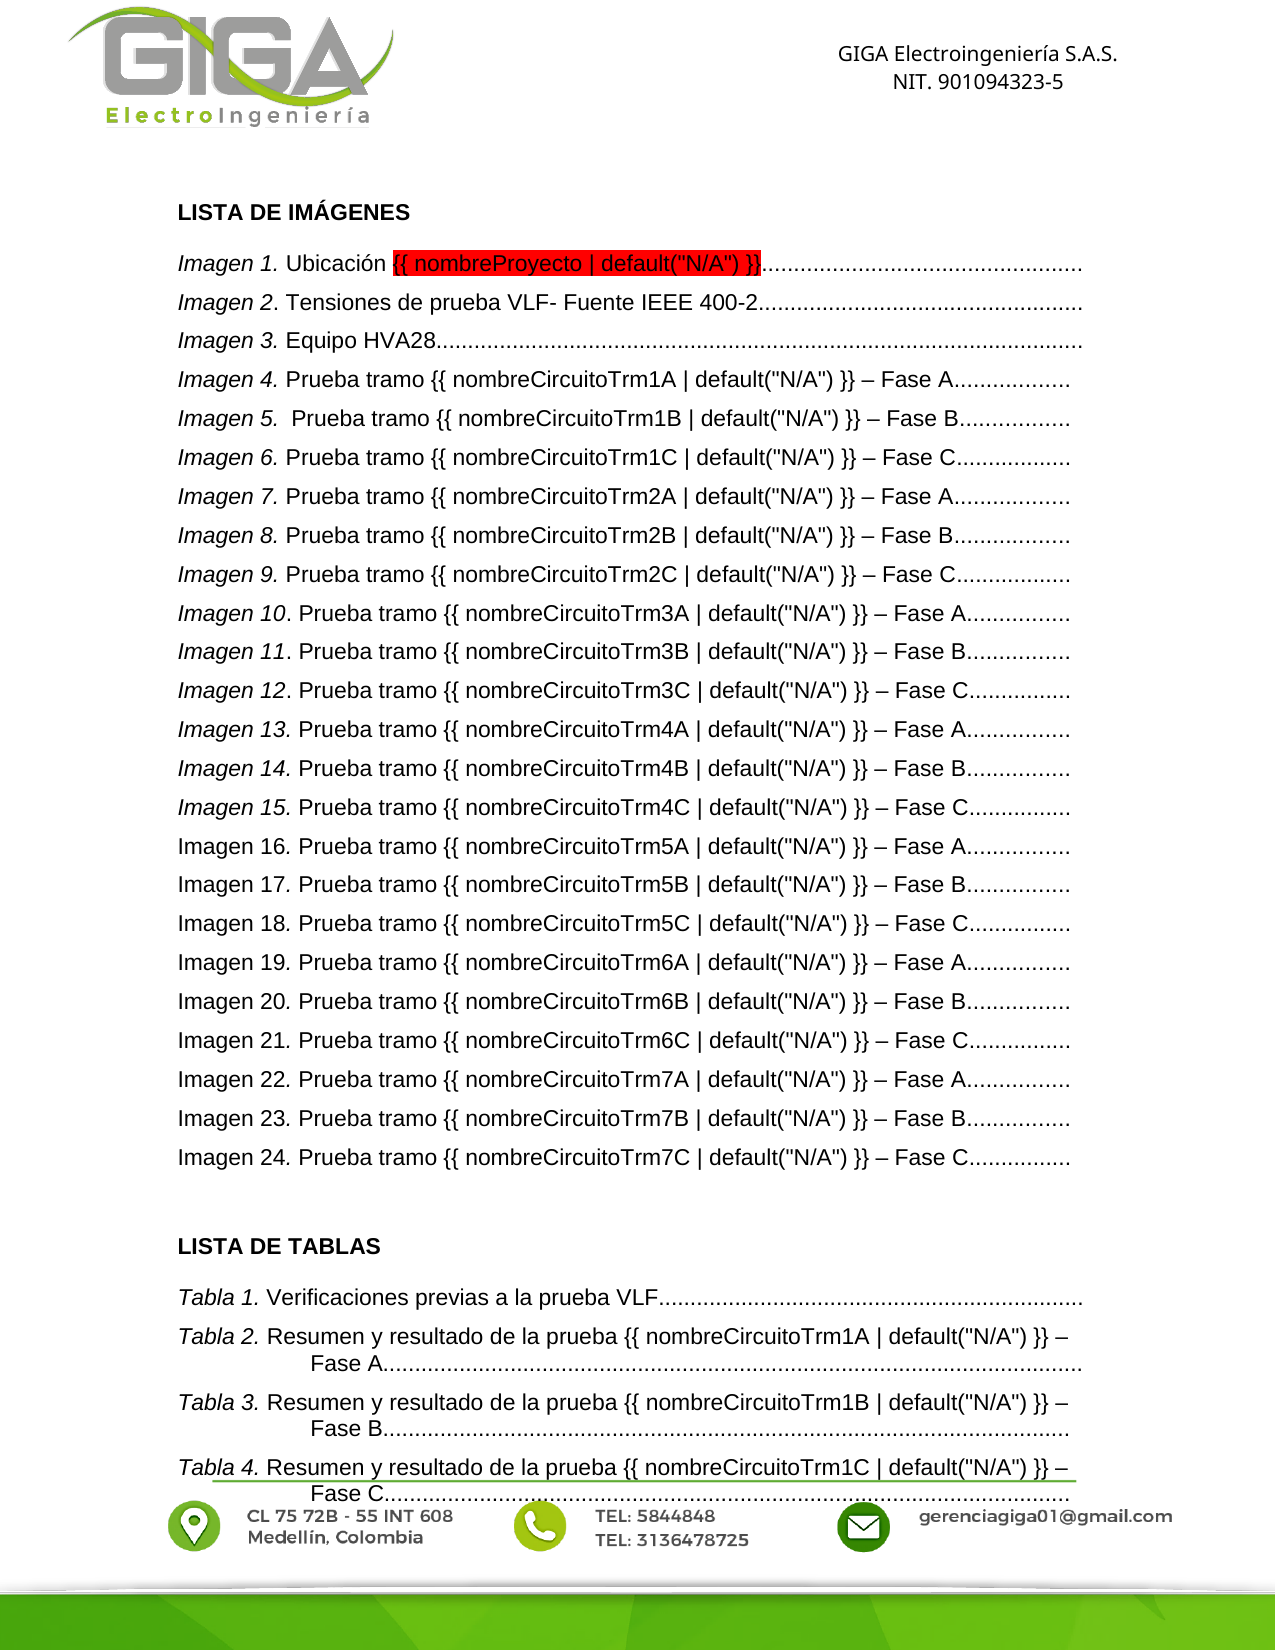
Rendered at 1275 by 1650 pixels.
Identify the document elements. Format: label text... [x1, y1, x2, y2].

text Imagen 7. Prueba tramo {{ nombreCircuitoTrm2A | default("N/A") }} – Fase A 30 [177, 483, 1068, 509]
text Imagen 10. Prueba tramo {{ nombreCircuitoTrm3A | default("N/A") }} – Fase A 30 [177, 599, 1068, 626]
text Imagen 8. Prueba tramo {{ nombreCircuitoTrm2B | default("N/A") }} – Fase B 30 [177, 522, 1068, 548]
text Tabla 4. Resumen y resultado de la prueba {{ nombreCircuitoTrm1C | default("N/A") }} – Fase C 11 [177, 1454, 1068, 1506]
text Imagen 3. Equipo HVA28 6 [177, 327, 1068, 354]
text Imagen 20. Prueba tramo {{ nombreCircuitoTrm6B | default("N/A") }} – Fase B 31 [177, 988, 1068, 1014]
text Tabla 2. Resumen y resultado de la prueba {{ nombreCircuitoTrm1A | default("N/A") }} – Fase A 9 [177, 1323, 1068, 1376]
text LISTA DE TABLAS [177, 1233, 1127, 1260]
text Imagen 13. Prueba tramo {{ nombreCircuitoTrm4A | default("N/A") }} – Fase A 31 [177, 716, 1068, 742]
text Imagen 12. Prueba tramo {{ nombreCircuitoTrm3C | default("N/A") }} – Fase C 31 [177, 677, 1068, 703]
text Imagen 11. Prueba tramo {{ nombreCircuitoTrm3B | default("N/A") }} – Fase B 30 [177, 638, 1068, 665]
text Imagen 15. Prueba tramo {{ nombreCircuitoTrm4C | default("N/A") }} – Fase C 31 [177, 794, 1068, 820]
text Imagen 17. Prueba tramo {{ nombreCircuitoTrm5B | default("N/A") }} – Fase B 31 [177, 871, 1068, 898]
picture [0, 1471, 1275, 1650]
text Imagen 1. Ubicación {{ nombreProyecto | default("N/A") }} 5 [177, 250, 393, 276]
text Tabla 3. Resumen y resultado de la prueba {{ nombreCircuitoTrm1B | default("N/A") }} – Fase B 10 [177, 1388, 1068, 1441]
text Imagen 18. Prueba tramo {{ nombreCircuitoTrm5C | default("N/A") }} – Fase C 31 [177, 910, 1068, 937]
picture [43, 0, 417, 147]
text Imagen 5. Prueba tramo {{ nombreCircuitoTrm1B | default("N/A") }} – Fase B 30 [177, 405, 1068, 432]
text Imagen 24. Prueba tramo {{ nombreCircuitoTrm7C | default("N/A") }} – Fase C 32 [177, 1143, 1068, 1170]
text Imagen 4. Prueba tramo {{ nombreCircuitoTrm1A | default("N/A") }} – Fase A 30 [177, 366, 1068, 393]
text Imagen 21. Prueba tramo {{ nombreCircuitoTrm6C | default("N/A") }} – Fase C 31 [177, 1027, 1068, 1053]
text Imagen 2. Tensiones de prueba VLF- Fuente IEEE 400-2 6 [177, 289, 1068, 315]
text Imagen 23. Prueba tramo {{ nombreCircuitoTrm7B | default("N/A") }} – Fase B 32 [177, 1104, 1068, 1131]
text Imagen 16. Prueba tramo {{ nombreCircuitoTrm5A | default("N/A") }} – Fase A 31 [177, 833, 1068, 859]
text Imagen 22. Prueba tramo {{ nombreCircuitoTrm7A | default("N/A") }} – Fase A 32 [177, 1066, 1068, 1092]
text Imagen 19. Prueba tramo {{ nombreCircuitoTrm6A | default("N/A") }} – Fase A 31 [177, 949, 1068, 976]
text Imagen 14. Prueba tramo {{ nombreCircuitoTrm4B | default("N/A") }} – Fase B 31 [177, 755, 1068, 781]
text Imagen 9. Prueba tramo {{ nombreCircuitoTrm2C | default("N/A") }} – Fase C 30 [177, 561, 1068, 587]
text Imagen 1. Ubicación {{ nombreProyecto | default("N/A") }} 5 [761, 250, 1068, 276]
text Imagen 6. Prueba tramo {{ nombreCircuitoTrm1C | default("N/A") }} – Fase C 30 [177, 444, 1068, 470]
text LISTA DE IMÁGENES [177, 199, 1127, 225]
text Tabla 1. Verificaciones previas a la prueba VLF 7 [177, 1284, 1068, 1311]
